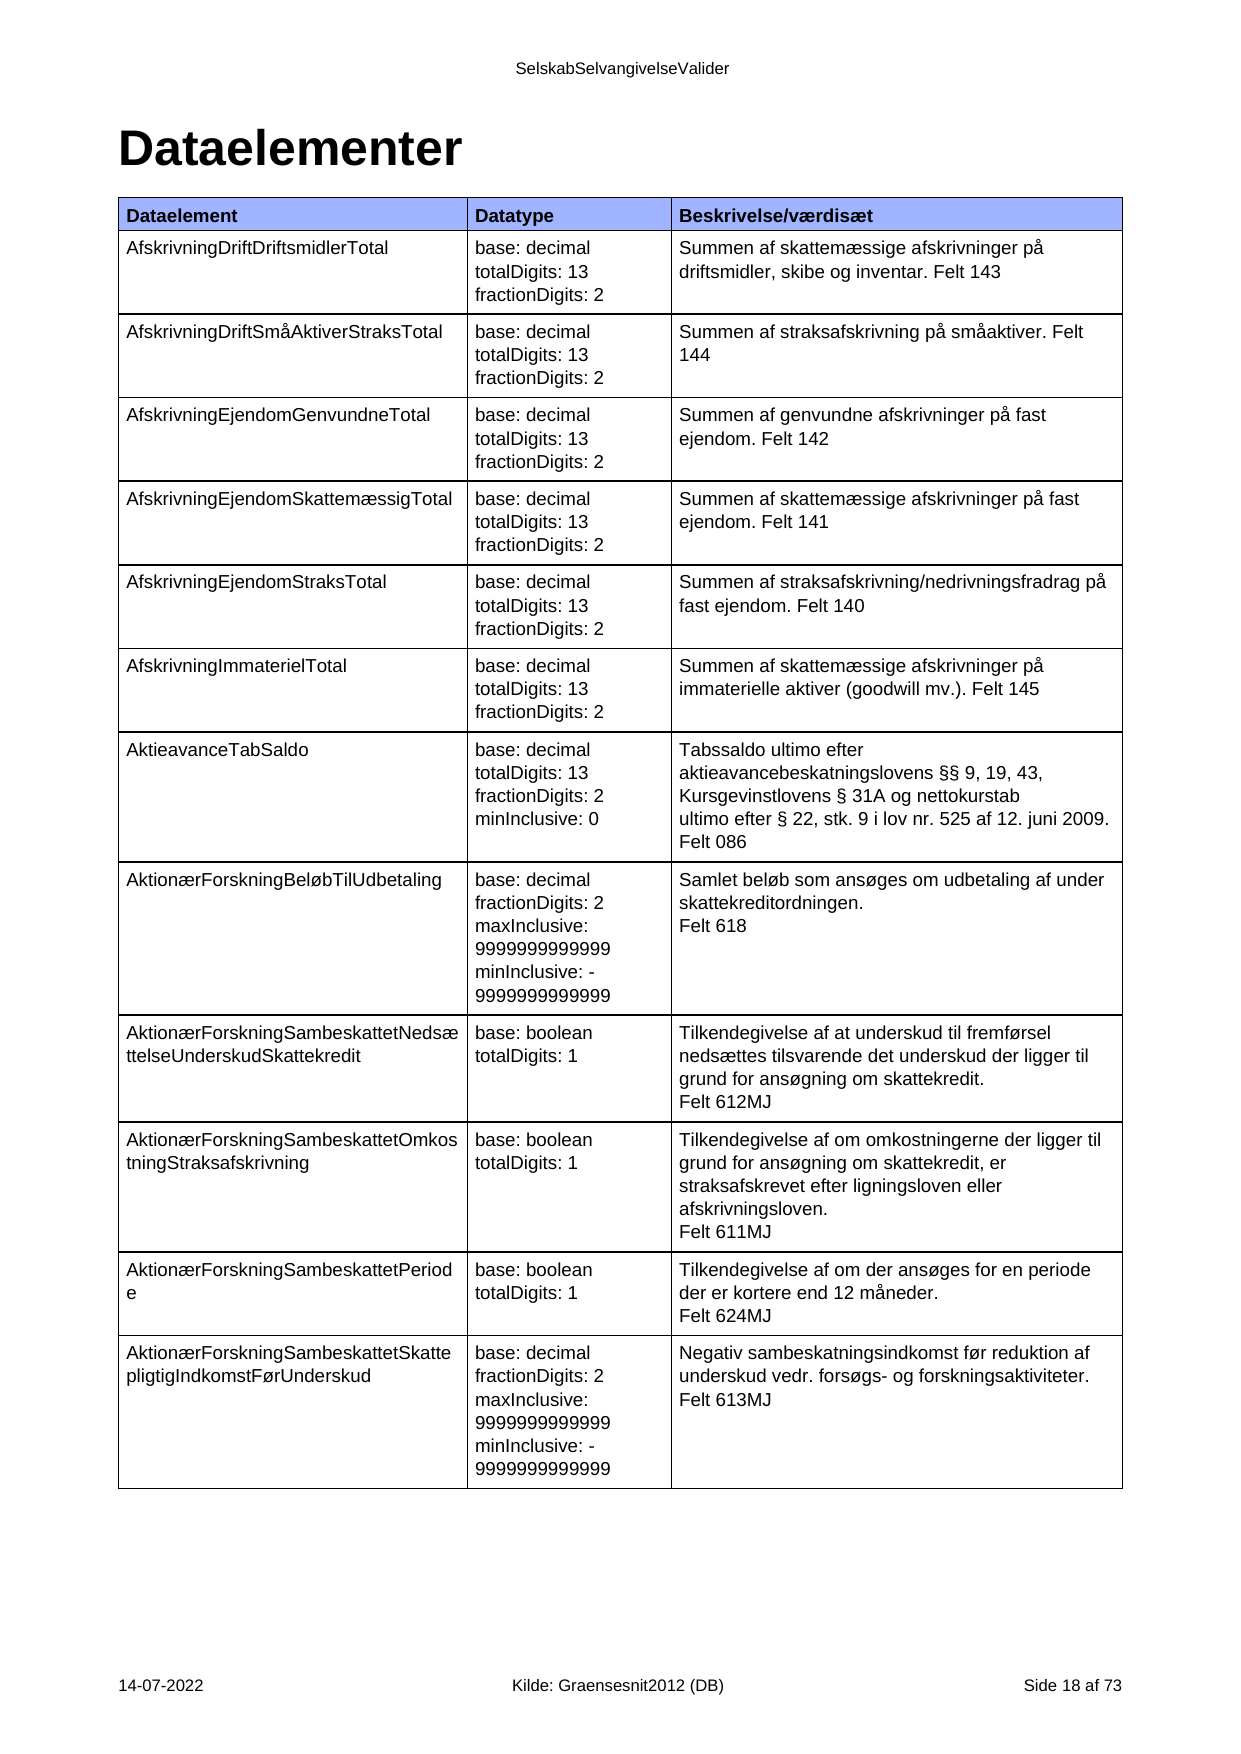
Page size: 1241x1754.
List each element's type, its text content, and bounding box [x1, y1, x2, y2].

table_cell AktionærForskningSambeskattetOmkostningStraksafskrivning [119, 1123, 467, 1251]
table_cell base: boolean totalDigits: 1 [468, 1016, 671, 1121]
table_cell base: decimal totalDigits: 13 fractionDigits: 2 [468, 649, 671, 731]
table_cell Summen af straksafskrivning/nedrivningsfradrag på fast ejendom. Felt 140 [672, 566, 1122, 647]
table_cell Summen af skattemæssige afskrivninger på driftsmidler, skibe og inventar. Felt 143 [672, 231, 1122, 313]
table_cell Tilkendegivelse af om der ansøges for en periode der er kortere end 12 måneder. Felt 624MJ [672, 1253, 1122, 1334]
table_cell AfskrivningDriftDriftsmidlerTotal [119, 231, 467, 313]
table_cell base: decimal totalDigits: 13 fractionDigits: 2 minInclusive: 0 [468, 733, 671, 861]
table_cell AktionærForskningSambeskattetSkattepligtigIndkomstFørUnderskud [119, 1336, 467, 1488]
table_cell AfskrivningEjendomGenvundneTotal [119, 398, 467, 480]
title Dataelementer [118, 118, 1122, 176]
table_cell base: boolean totalDigits: 1 [468, 1123, 671, 1251]
table_cell AktionærForskningBeløbTilUdbetaling [119, 863, 467, 1014]
table_cell base: decimal totalDigits: 13 fractionDigits: 2 [468, 231, 671, 313]
table_cell Negativ sambeskatningsindkomst før reduktion af underskud vedr. forsøgs- og forskningsaktiviteter. Felt 613MJ [672, 1336, 1122, 1488]
table_cell AfskrivningDriftSmåAktiverStraksTotal [119, 315, 467, 397]
table_cell Summen af skattemæssige afskrivninger på fast ejendom. Felt 141 [672, 482, 1122, 564]
table_cell base: decimal totalDigits: 13 fractionDigits: 2 [468, 482, 671, 564]
table_cell AfskrivningImmaterielTotal [119, 649, 467, 731]
table_cell Tabssaldo ultimo efter aktieavancebeskatningslovens §§ 9, 19, 43, Kursgevinstlovens § 31A og nettokurstab ultimo efter § 22, stk. 9 i lov nr. 525 af 12. juni 2009. Felt 086 [672, 733, 1122, 861]
table_cell base: decimal totalDigits: 13 fractionDigits: 2 [468, 566, 671, 647]
table_cell Summen af skattemæssige afskrivninger på immaterielle aktiver (goodwill mv.). Felt 145 [672, 649, 1122, 731]
table_cell Tilkendegivelse af om omkostningerne der ligger til grund for ansøgning om skattekredit, er straksafskrevet efter ligningsloven eller afskrivningsloven. Felt 611MJ [672, 1123, 1122, 1251]
table_header Beskrivelse/værdisæt [672, 198, 1122, 230]
table_cell Summen af straksafskrivning på småaktiver. Felt 144 [672, 315, 1122, 397]
table_cell Tilkendegivelse af at underskud til fremførsel nedsættes tilsvarende det underskud der ligger til grund for ansøgning om skattekredit. Felt 612MJ [672, 1016, 1122, 1121]
table_cell base: boolean totalDigits: 1 [468, 1253, 671, 1334]
table_cell base: decimal totalDigits: 13 fractionDigits: 2 [468, 398, 671, 480]
table_header Dataelement [119, 198, 467, 230]
table_cell AktieavanceTabSaldo [119, 733, 467, 861]
table_header Datatype [468, 198, 671, 230]
table_cell AktionærForskningSambeskattetNedsættelseUnderskudSkattekredit [119, 1016, 467, 1121]
table_cell Samlet beløb som ansøges om udbetaling af under skattekreditordningen. Felt 618 [672, 863, 1122, 1014]
table_cell Summen af genvundne afskrivninger på fast ejendom. Felt 142 [672, 398, 1122, 480]
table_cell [468, 1336, 671, 1488]
table_cell AfskrivningEjendomStraksTotal [119, 566, 467, 647]
table_cell base: decimal totalDigits: 13 fractionDigits: 2 [468, 315, 671, 397]
table_cell AktionærForskningSambeskattetPeriode [119, 1253, 467, 1334]
table_cell AfskrivningEjendomSkattemæssigTotal [119, 482, 467, 564]
table_cell base: decimal fractionDigits: 2 maxInclusive: 9999999999999 minInclusive: -9999999999999 [468, 863, 671, 1014]
